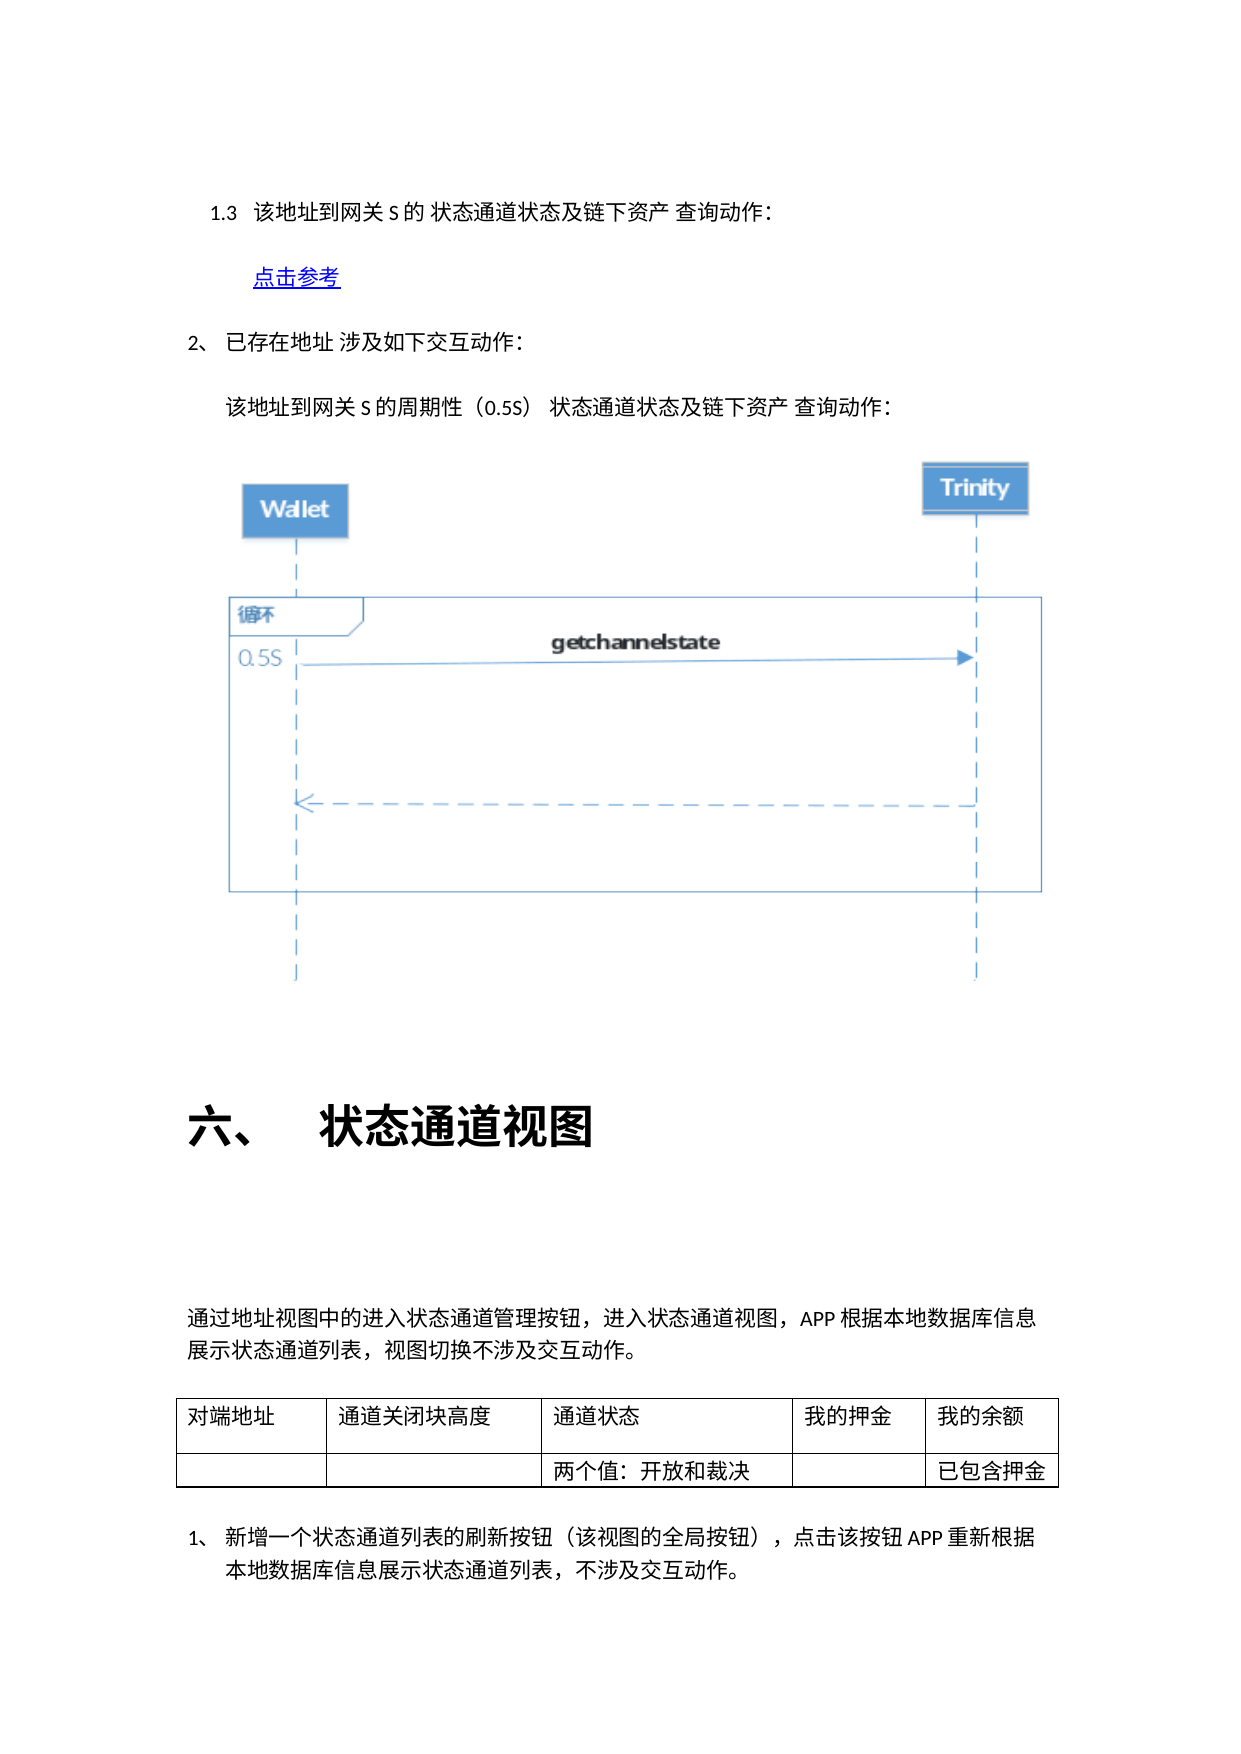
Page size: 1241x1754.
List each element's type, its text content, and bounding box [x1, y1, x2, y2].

list 已存在地址 涉及如下交互动作： [187, 324, 1053, 357]
table_cell [793, 1454, 925, 1486]
table_cell 已包含押金 [926, 1454, 1058, 1486]
table_cell [177, 1454, 326, 1486]
table_header 我的余额 [926, 1399, 1058, 1453]
table_header 通道状态 [542, 1399, 792, 1453]
table_header 通道关闭块高度 [327, 1399, 541, 1453]
table_header 对端地址 [177, 1399, 326, 1453]
list 点击参考 [253, 259, 1053, 292]
table_header 我的押金 [793, 1399, 925, 1453]
table_cell [327, 1454, 541, 1486]
list 该地址到网关S的周期性（0.5S） 状态通道状态及链下资产 查询动作： [225, 389, 1053, 422]
text 通过地址视图中的进入状态通道管理按钮，进入状态通道视图，APP根据本地数据库信息展示状态通道列表，视图切换不涉及交互动作。 [187, 1300, 1053, 1365]
subtitle 状态通道视图 [187, 1075, 1053, 1172]
list 新增一个状态通道列表的刷新按钮（该视图的全局按钮），点击该按钮APP重新根据本地数据库信息展示状态通道列表，不涉及交互动作。 [187, 1520, 1053, 1585]
list 该地址到网关S的 状态通道状态及链下资产 查询动作： [209, 194, 1053, 227]
table_cell 两个值：开放和裁决 [542, 1454, 792, 1486]
